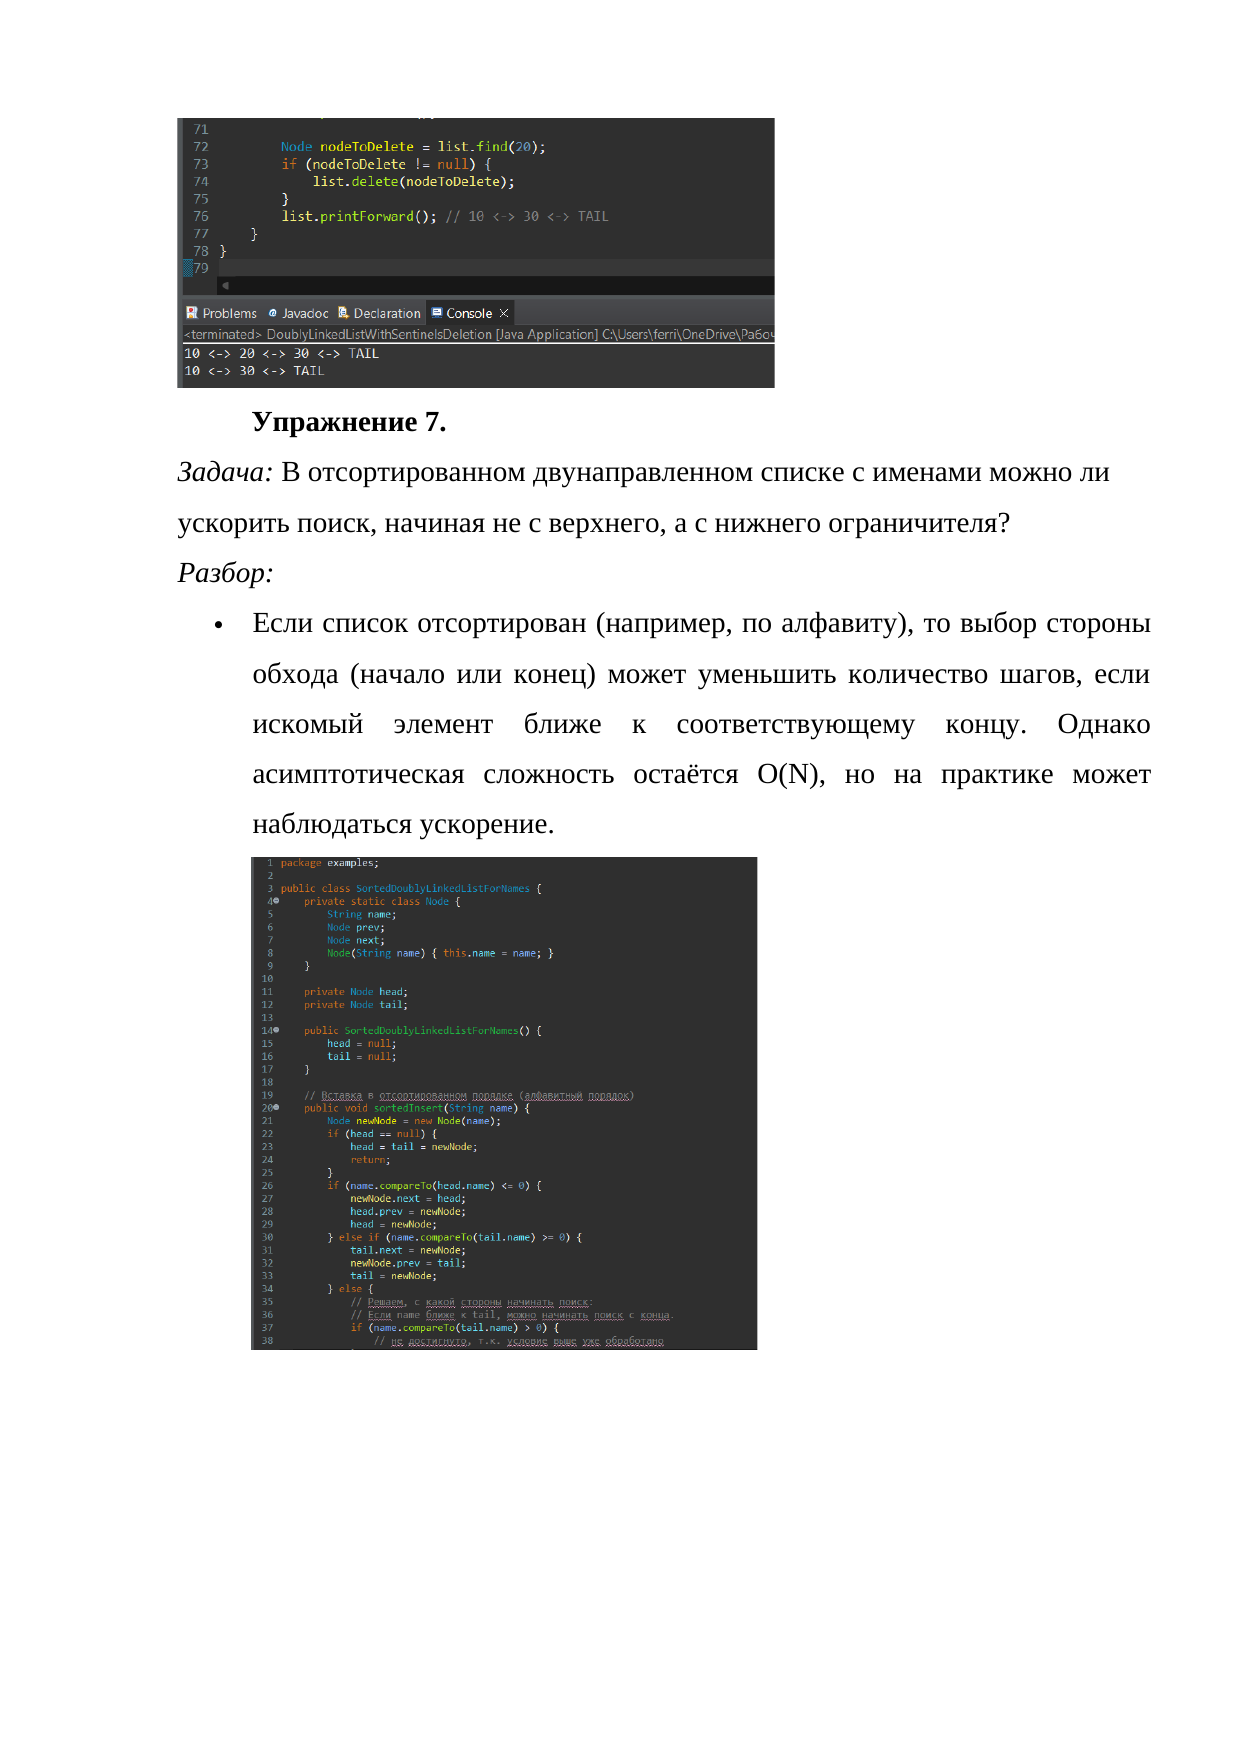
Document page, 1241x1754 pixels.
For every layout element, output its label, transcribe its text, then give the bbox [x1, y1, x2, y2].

picture [177, 118, 775, 388]
list Если список отсортирован (например, по алфавиту), то выбор стороны обхода (начало или конец) может уменьшить количество шагов, если искомый элемент ближе к соответствующему концу. Однако асимптотическая сложность остаётся O(N), но на практике может наблюдаться ускорение. [215, 605, 1152, 840]
picture [251, 857, 758, 1350]
text Упражнение 7. Задача: В отсортированном двунаправленном списке с именами можно ли ускорить поиск, начиная не с верхнего, а с нижнего ограничителя? Разбор: [177, 404, 1152, 589]
